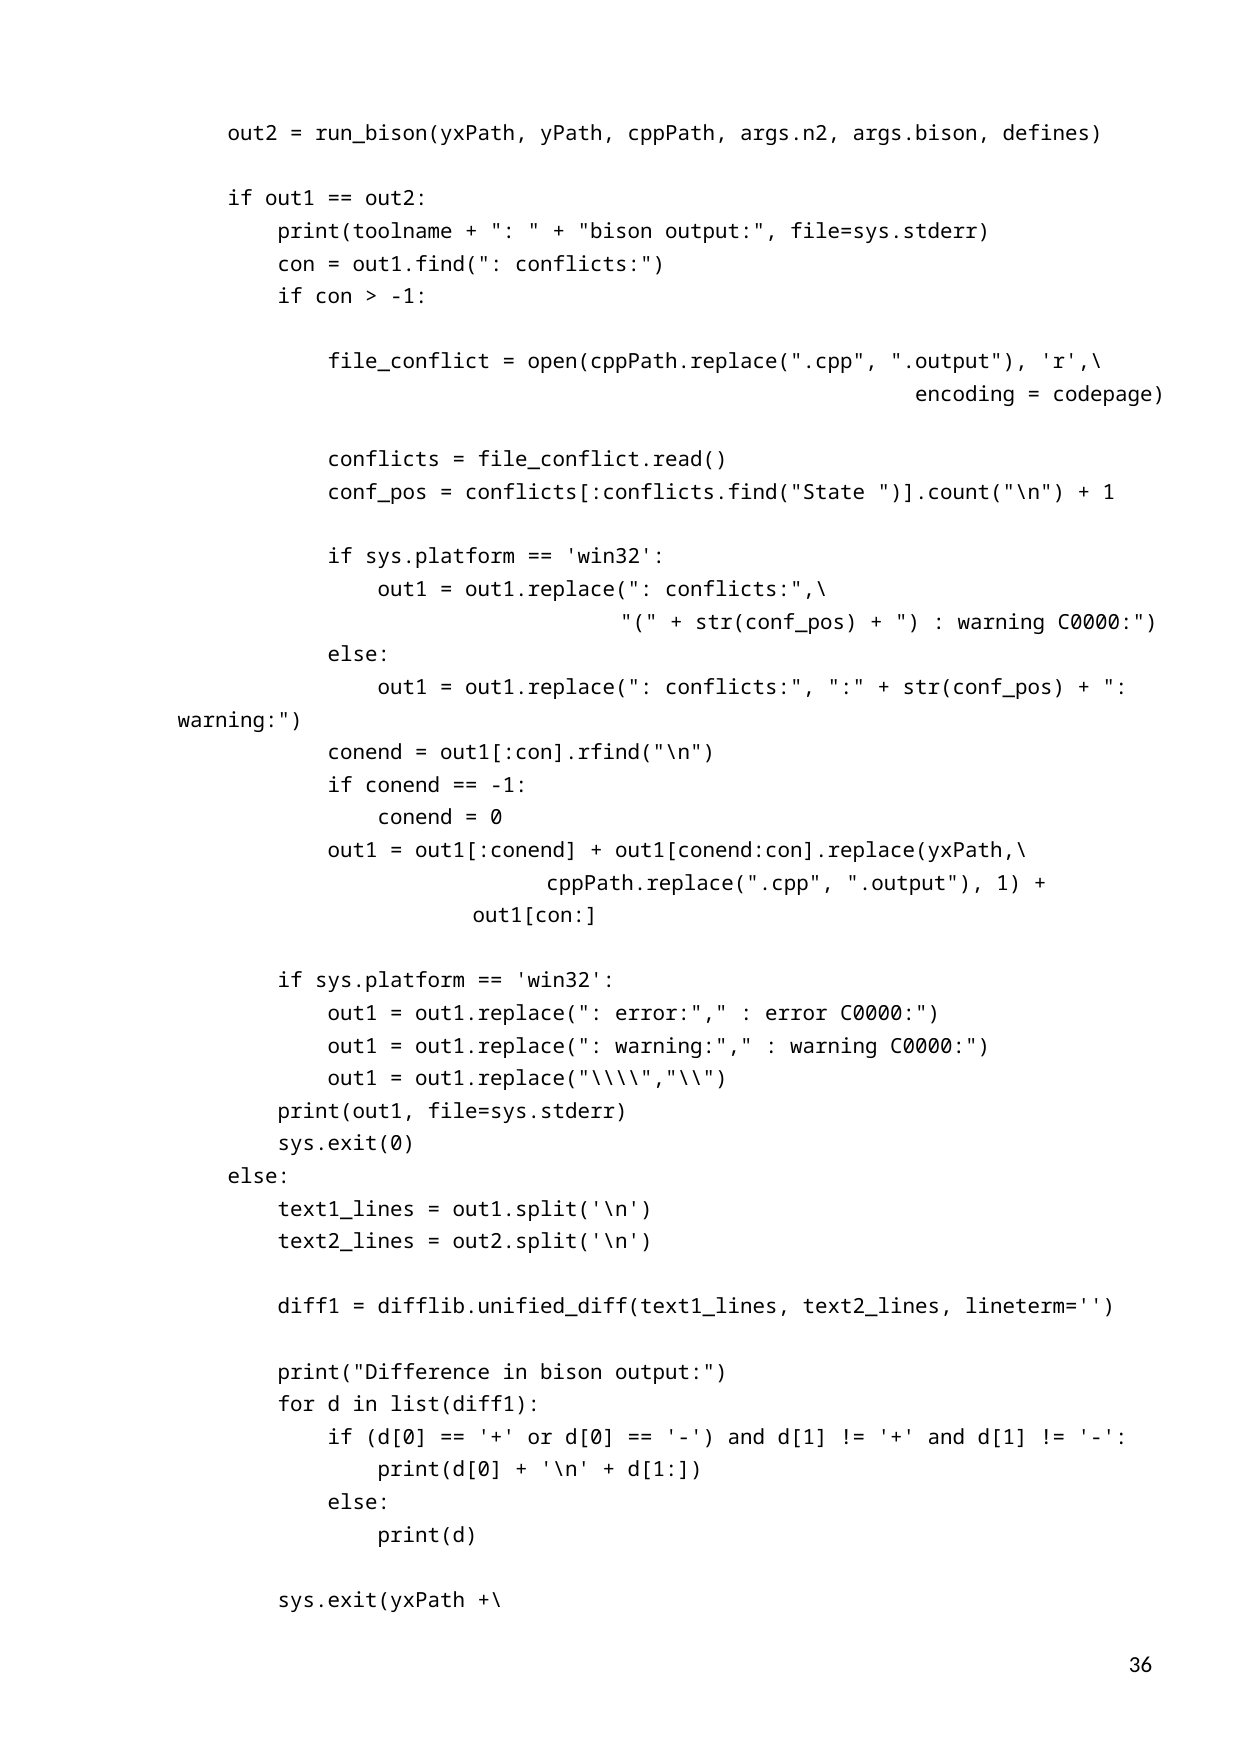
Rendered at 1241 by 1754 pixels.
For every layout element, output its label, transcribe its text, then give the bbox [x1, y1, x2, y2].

text cppPath.replace(".cpp", ".output"), 1) + out1[con:] [472, 868, 1181, 929]
text for d in list(diff1): [177, 1389, 1181, 1418]
text if out1 == out2: [177, 183, 1181, 212]
text else: [177, 639, 1181, 668]
text conend = 0 [177, 802, 1181, 831]
text encoding = codepage) [841, 379, 1181, 407]
text text1_lines = out1.split('\n') [177, 1194, 1181, 1222]
text conend = out1[:con].rfind("\n") [177, 737, 1181, 766]
text if sys.platform == 'win32': [177, 966, 1181, 994]
text out1 = out1.replace(": error:"," : error C0000:") [177, 998, 1181, 1027]
text out1 = out1.replace(": conflicts:",\ [177, 574, 1181, 603]
text out1 = out1.replace(": conflicts:", ":" + str(conf_pos) + ": warning:") [177, 672, 1181, 733]
text con = out1.find(": conflicts:") [177, 249, 1181, 277]
text sys.exit(0) [177, 1128, 1181, 1157]
text conf_pos = conflicts[:conflicts.find("State ")].count("\n") + 1 [177, 477, 1181, 505]
text if con > -1: [177, 281, 1181, 310]
text conflicts = file_conflict.read() [177, 444, 1181, 473]
text "(" + str(conf_pos) + ") : warning C0000:") [546, 607, 1181, 635]
text print(d[0] + '\n' + d[1:]) [177, 1454, 1181, 1483]
text print(toolname + ": " + "bison output:", file=sys.stderr) [177, 216, 1181, 244]
text diff1 = difflib.unified_diff(text1_lines, text2_lines, lineterm='') [177, 1292, 1181, 1320]
text text2_lines = out2.split('\n') [177, 1226, 1181, 1255]
text print(out1, file=sys.stderr) [177, 1096, 1181, 1124]
text else: [177, 1161, 1181, 1189]
text out1 = out1[:conend] + out1[conend:con].replace(yxPath,\ [177, 835, 1181, 863]
text else: [177, 1487, 1181, 1516]
text sys.exit(yxPath +\ [177, 1585, 1181, 1613]
text out1 = out1.replace(": warning:"," : warning C0000:") [177, 1031, 1181, 1059]
text if conend == -1: [177, 770, 1181, 798]
text out1 = out1.replace("\\\\","\\") [177, 1063, 1181, 1092]
text file_conflict = open(cppPath.replace(".cpp", ".output"), 'r',\ [177, 346, 1181, 375]
text print("Difference in bison output:") [177, 1357, 1181, 1385]
text if (d[0] == '+' or d[0] == '-') and d[1] != '+' and d[1] != '-': [177, 1422, 1181, 1450]
text if sys.platform == 'win32': [177, 542, 1181, 570]
text out2 = run_bison(yxPath, yPath, cppPath, args.n2, args.bison, defines) [177, 118, 1181, 147]
text print(d) [177, 1520, 1181, 1548]
